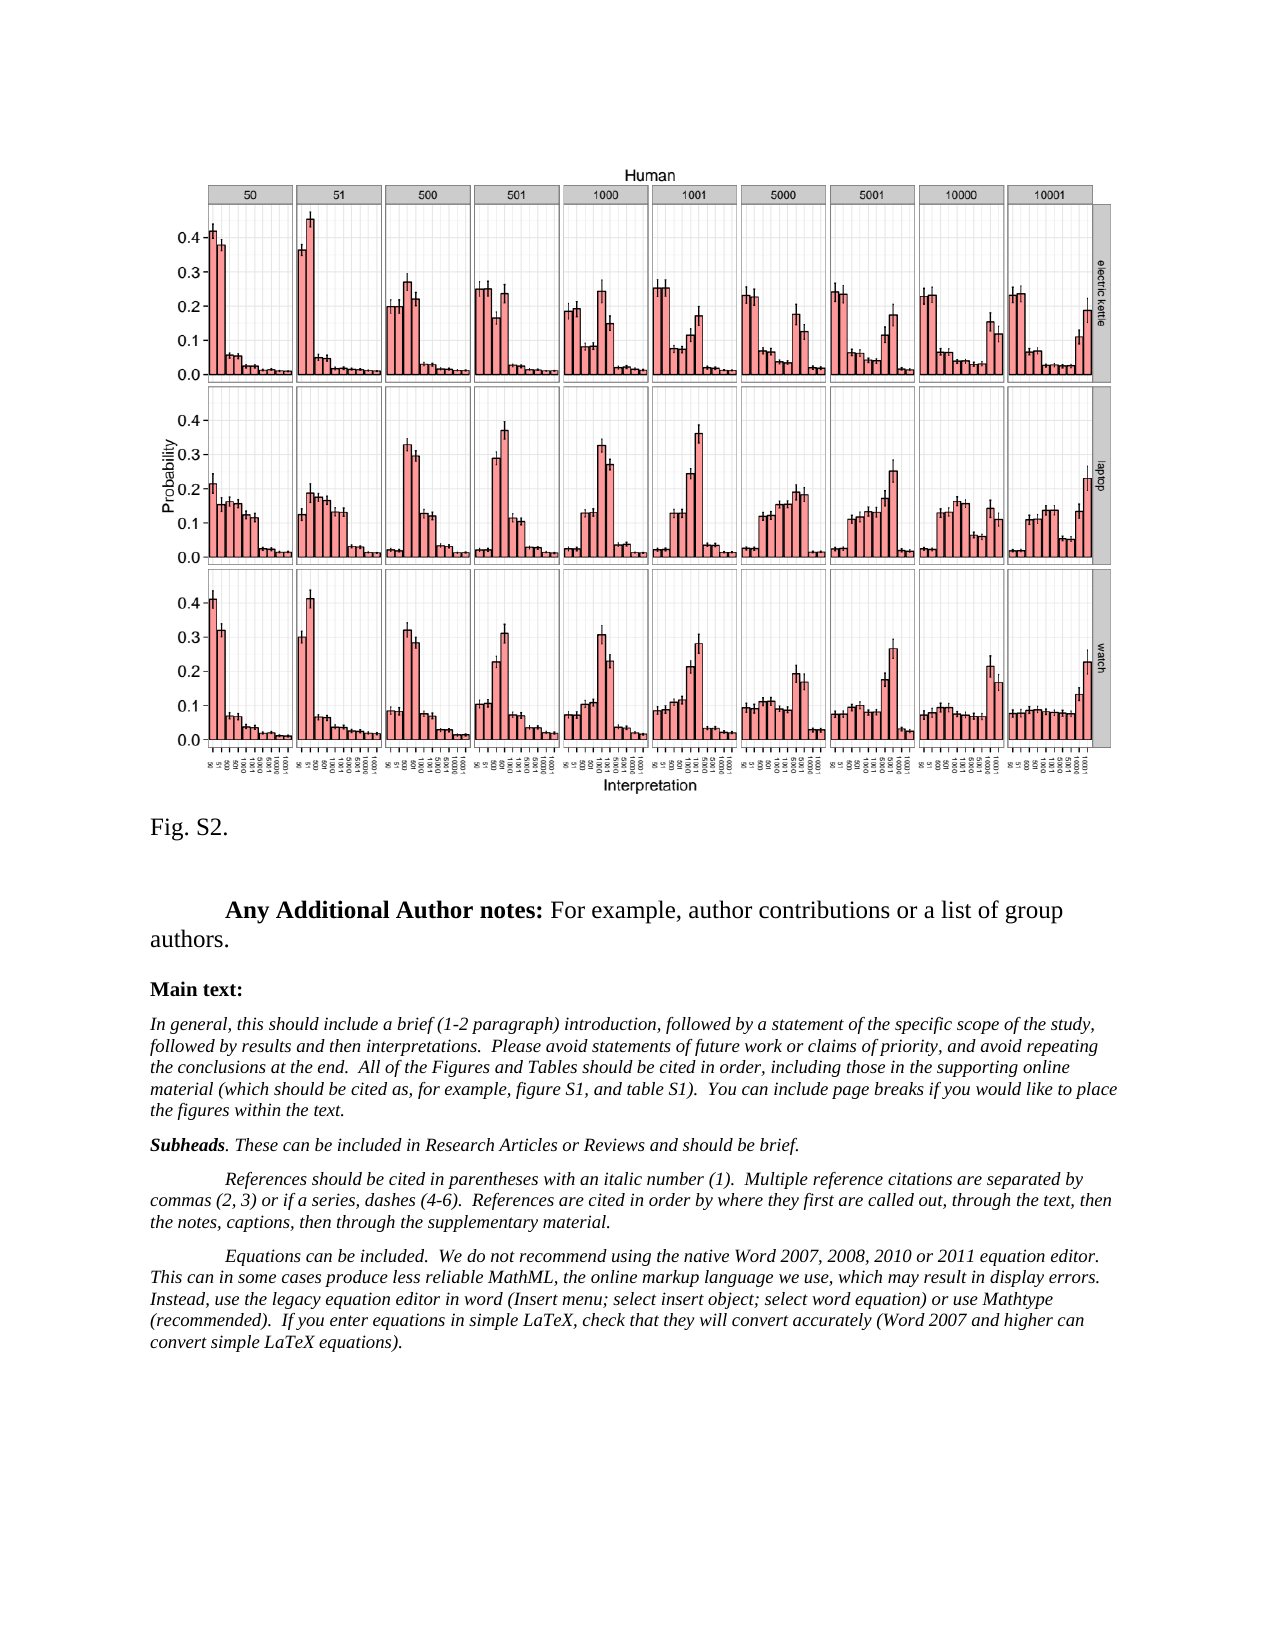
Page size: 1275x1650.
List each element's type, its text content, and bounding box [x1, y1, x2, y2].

text Any Additional Author notes: For example, author contributions or a list of group authors. [150, 895, 1125, 952]
text Main text: [150, 977, 1125, 1001]
text Fig. S2. [150, 812, 1125, 841]
text Subheads. These can be included in Research Articles or Reviews and should be brief. [150, 1133, 1125, 1155]
text Equations can be included. We do not recommend using the native Word 2007, 2008, 2010 or 2011 equation editor. This can in some cases produce less reliable MathML, the online markup language we use, which may result in display errors. Instead, use the legacy equation editor in word (Insert menu; select insert object; select word equation) or use Mathtype (recommended). If you enter equations in simple LaTeX, check that they will convert accurately (Word 2007 and higher can convert simple LaTeX equations). [150, 1245, 1125, 1352]
text In general, this should include a brief (1-2 paragraph) introduction, followed by a statement of the specific scope of the study, followed by results and then interpretations. Please avoid statements of future work or claims of priority, and avoid repeating the conclusions at the end. All of the Figures and Tables should be cited in order, including those in the supporting online material (which should be cited as, for example, figure S1, and table S1). You can include page breaks if you would like to place the figures within the text. [150, 1013, 1125, 1121]
text References should be cited in parentheses with an italic number (1). Multiple reference citations are separated by commas (2, 3) or if a series, dashes (4-6). References are cited in order by where they first are called out, through the text, then the notes, captions, then through the supplementary material. [150, 1167, 1125, 1232]
